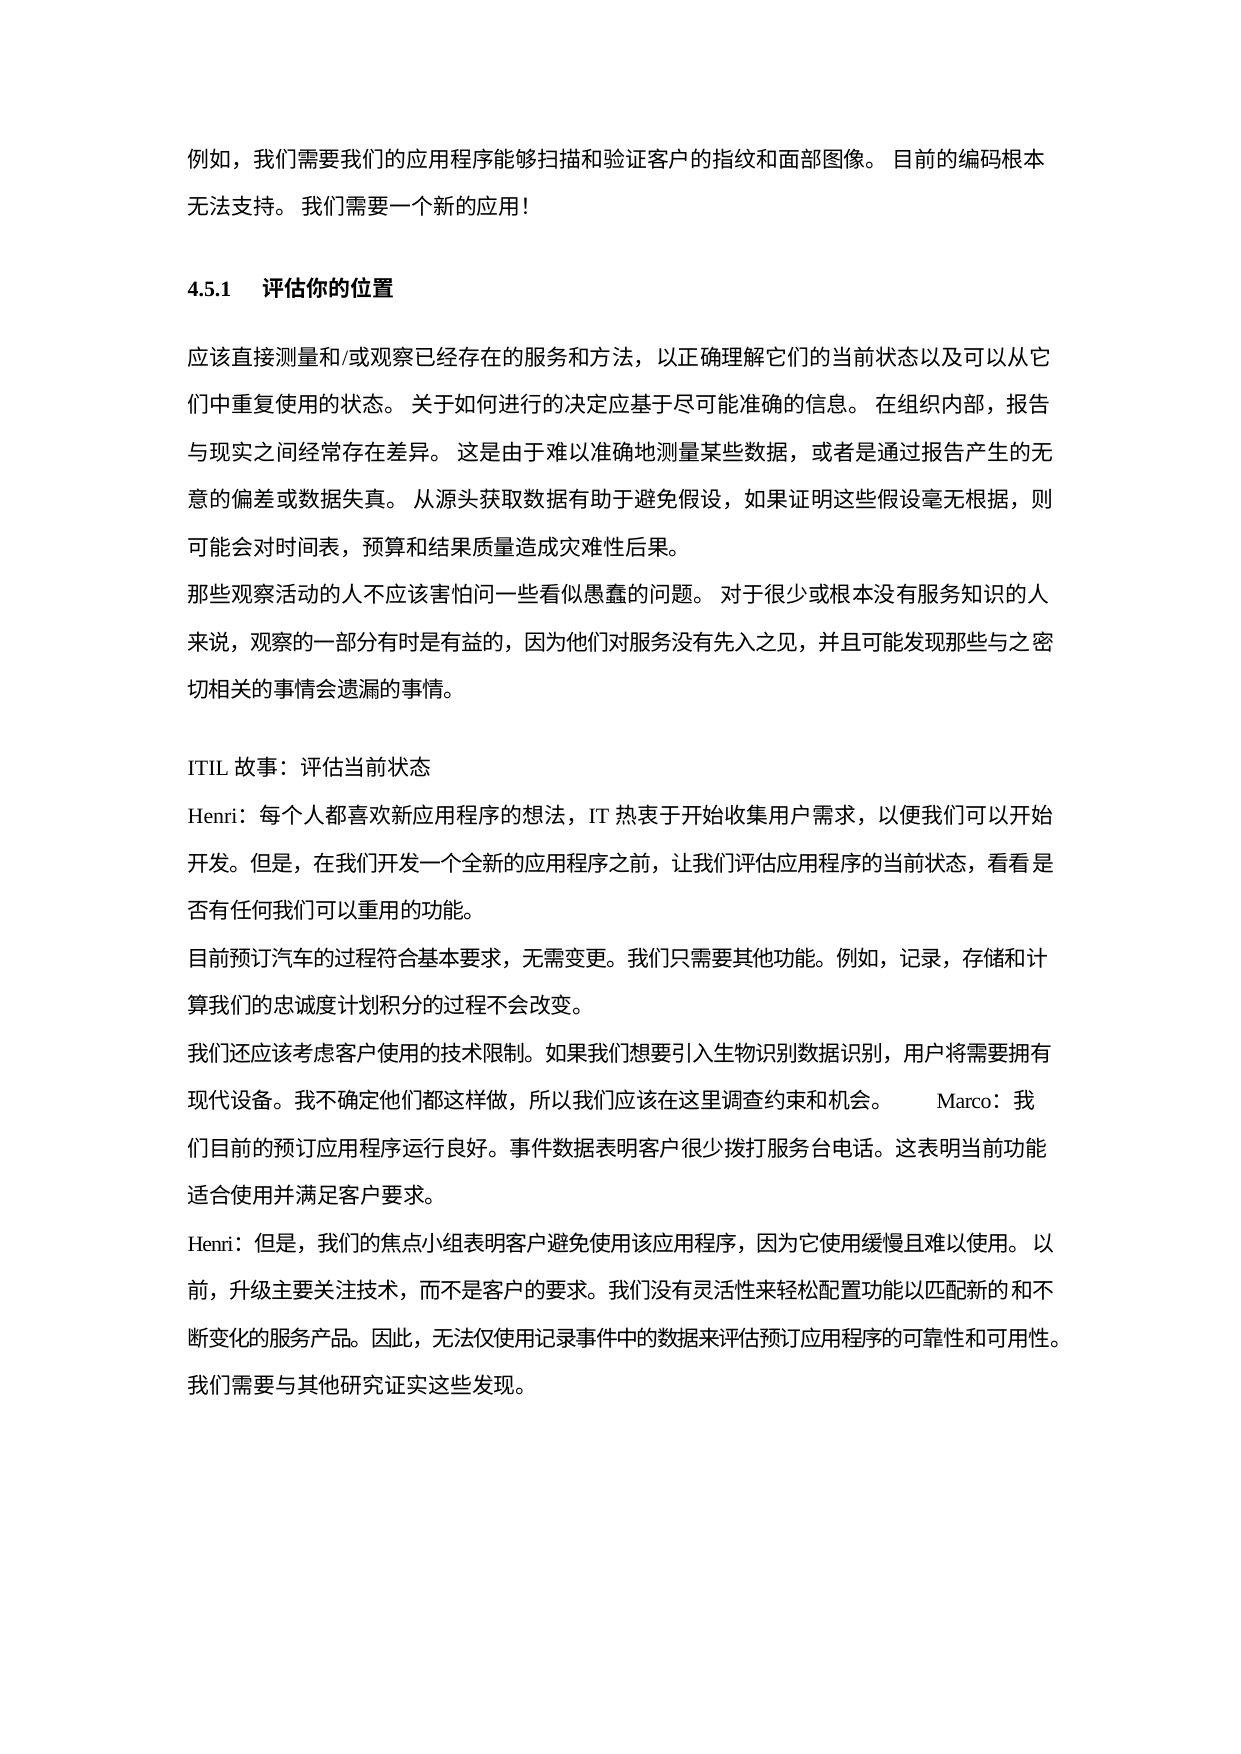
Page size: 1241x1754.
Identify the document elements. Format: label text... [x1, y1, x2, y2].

text 目前预订汽车的过程符合基本要求，无需变更。我们只需要其他功能。例如，记录，存储和计算我们的忠诚度计划积分的过程不会改变。 [187, 941, 1054, 1020]
text 我们需要与其他研究证实这些发现。 [187, 1368, 1121, 1400]
text 应该直接测量和/或观察已经存在的服务和方法，以正确理解它们的当前状态以及可以从它们中重复使用的状态。 关于如何进行的决定应基于尽可能准确的信息。 在组织内部，报告与现实之间经常存在差异。 这是由于难以准确地测量某些数据，或者是通过报告产生的无意的偏差或数据失真。 从源头获取数据有助于避免假设，如果证明这些假设毫无根据，则可能会对时间表，预算和结果质量造成灾难性后果。 [187, 340, 1054, 561]
text Henri：每个人都喜欢新应用程序的想法，IT 热衷于开始收集用户需求，以便我们可以开始开发。但是，在我们开发一个全新的应用程序之前，让我们评估应用程序的当前状态，看看是否有任何我们可以重用的功能。 [187, 798, 1054, 925]
text 我们还应该考虑客户使用的技术限制。如果我们想要引入生物识别数据识别，用户将需要拥有现代设备。我不确定他们都这样做，所以我们应该在这里调查约束和机会。 Marco：我们目前的预订应用程序运行良好。事件数据表明客户很少拨打服务台电话。这表明当前功能适合使用并满足客户要求。 [187, 1036, 1054, 1210]
text 那些观察活动的人不应该害怕问一些看似愚蠢的问题。 对于很少或根本没有服务知识的人来说，观察的一部分有时是有益的，因为他们对服务没有先入之见，并且可能发现那些与之密切相关的事情会遗漏的事情。 [187, 577, 1054, 704]
text 例如，我们需要我们的应用程序能够扫描和验证客户的指纹和面部图像。 目前的编码根本无法支持。 我们需要一个新的应用！ [187, 142, 1054, 221]
subtitle 评估你的位置 [187, 271, 1121, 302]
text ITIL 故事：评估当前状态 [187, 750, 1121, 782]
text Henri：但是，我们的焦点小组表明客户避免使用该应用程序，因为它使用缓慢且难以使用。以前，升级主要关注技术，而不是客户的要求。我们没有灵活性来轻松配置功能以匹配新的和不断变化的服务产品。因此，无法仅使用记录事件中的数据来评估预订应用程序的可靠性和可用性。 [187, 1226, 1054, 1352]
